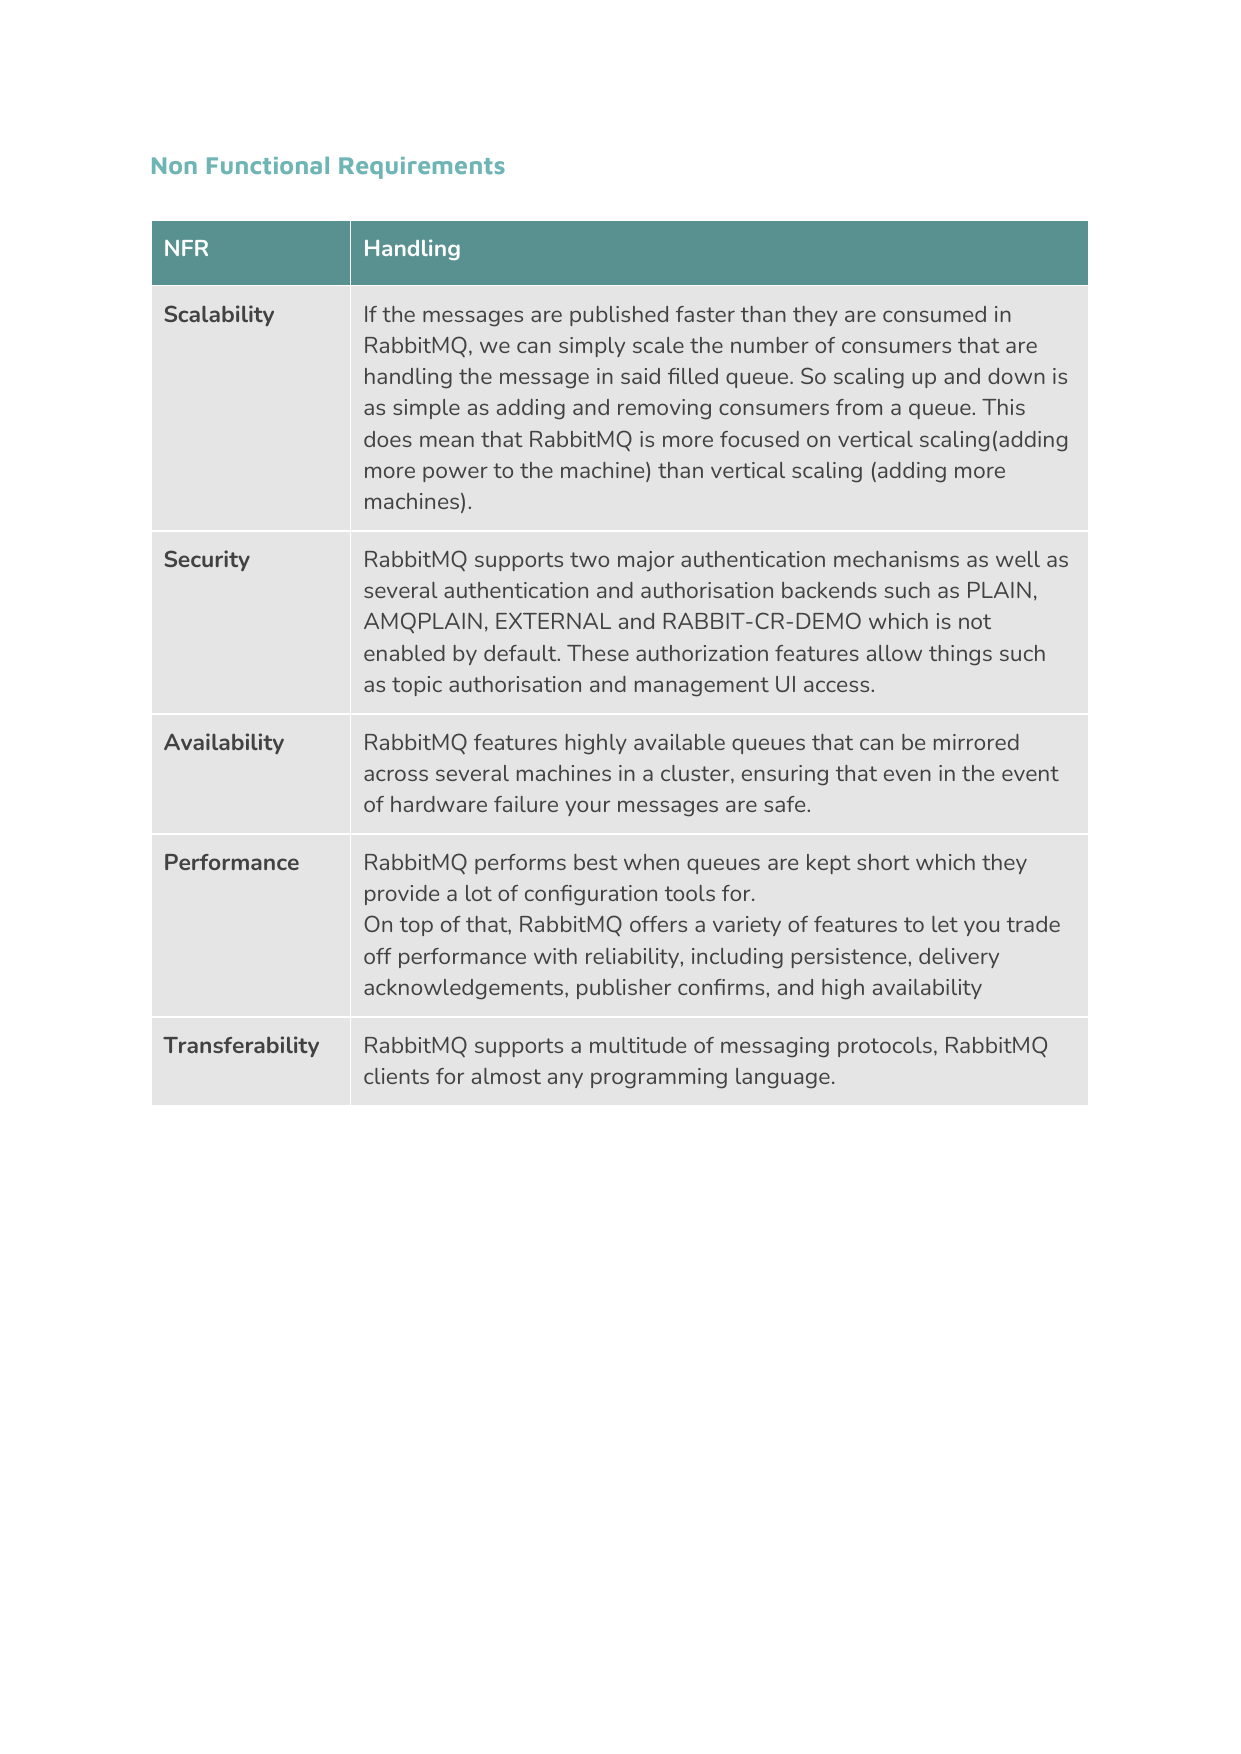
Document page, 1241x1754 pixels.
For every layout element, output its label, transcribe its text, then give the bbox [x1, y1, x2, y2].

table_cell RabbitMQ features highly available queues that can be mirrored across several machines in a cluster, ensuring that even in the event of hardware failure your messages are safe. [351, 715, 1088, 833]
table_cell Performance [152, 835, 350, 1016]
subtitle Non Functional Requirements [150, 150, 1090, 179]
table_cell Transferability [152, 1018, 350, 1105]
table_header NFR [152, 221, 350, 285]
table_cell RabbitMQ supports two major authentication mechanisms as well as several authentication and authorisation backends such as PLAIN, AMQPLAIN, EXTERNAL and RABBIT-CR-DEMO which is not enabled by default. These authorization features allow things such as topic authorisation and management UI access. [351, 532, 1088, 713]
table_cell Availability [152, 715, 350, 833]
table_cell Scalability [152, 286, 350, 530]
table_cell Security [152, 532, 350, 713]
table_cell RabbitMQ supports a multitude of messaging protocols, RabbitMQ clients for almost any programming language. [351, 1018, 1088, 1105]
table_header Handling [351, 221, 1088, 285]
table_cell RabbitMQ performs best when queues are kept short which they provide a lot of configuration tools for. On top of that, RabbitMQ offers a variety of features to let you trade off performance with reliability, including persistence, delivery acknowledgements, publisher confirms, and high availability [351, 835, 1088, 1016]
table_cell If the messages are published faster than they are consumed in RabbitMQ, we can simply scale the number of consumers that are handling the message in said filled queue. So scaling up and down is as simple as adding and removing consumers from a queue. This does mean that RabbitMQ is more focused on vertical scaling(adding more power to the machine) than vertical scaling (adding more machines). [351, 286, 1088, 530]
